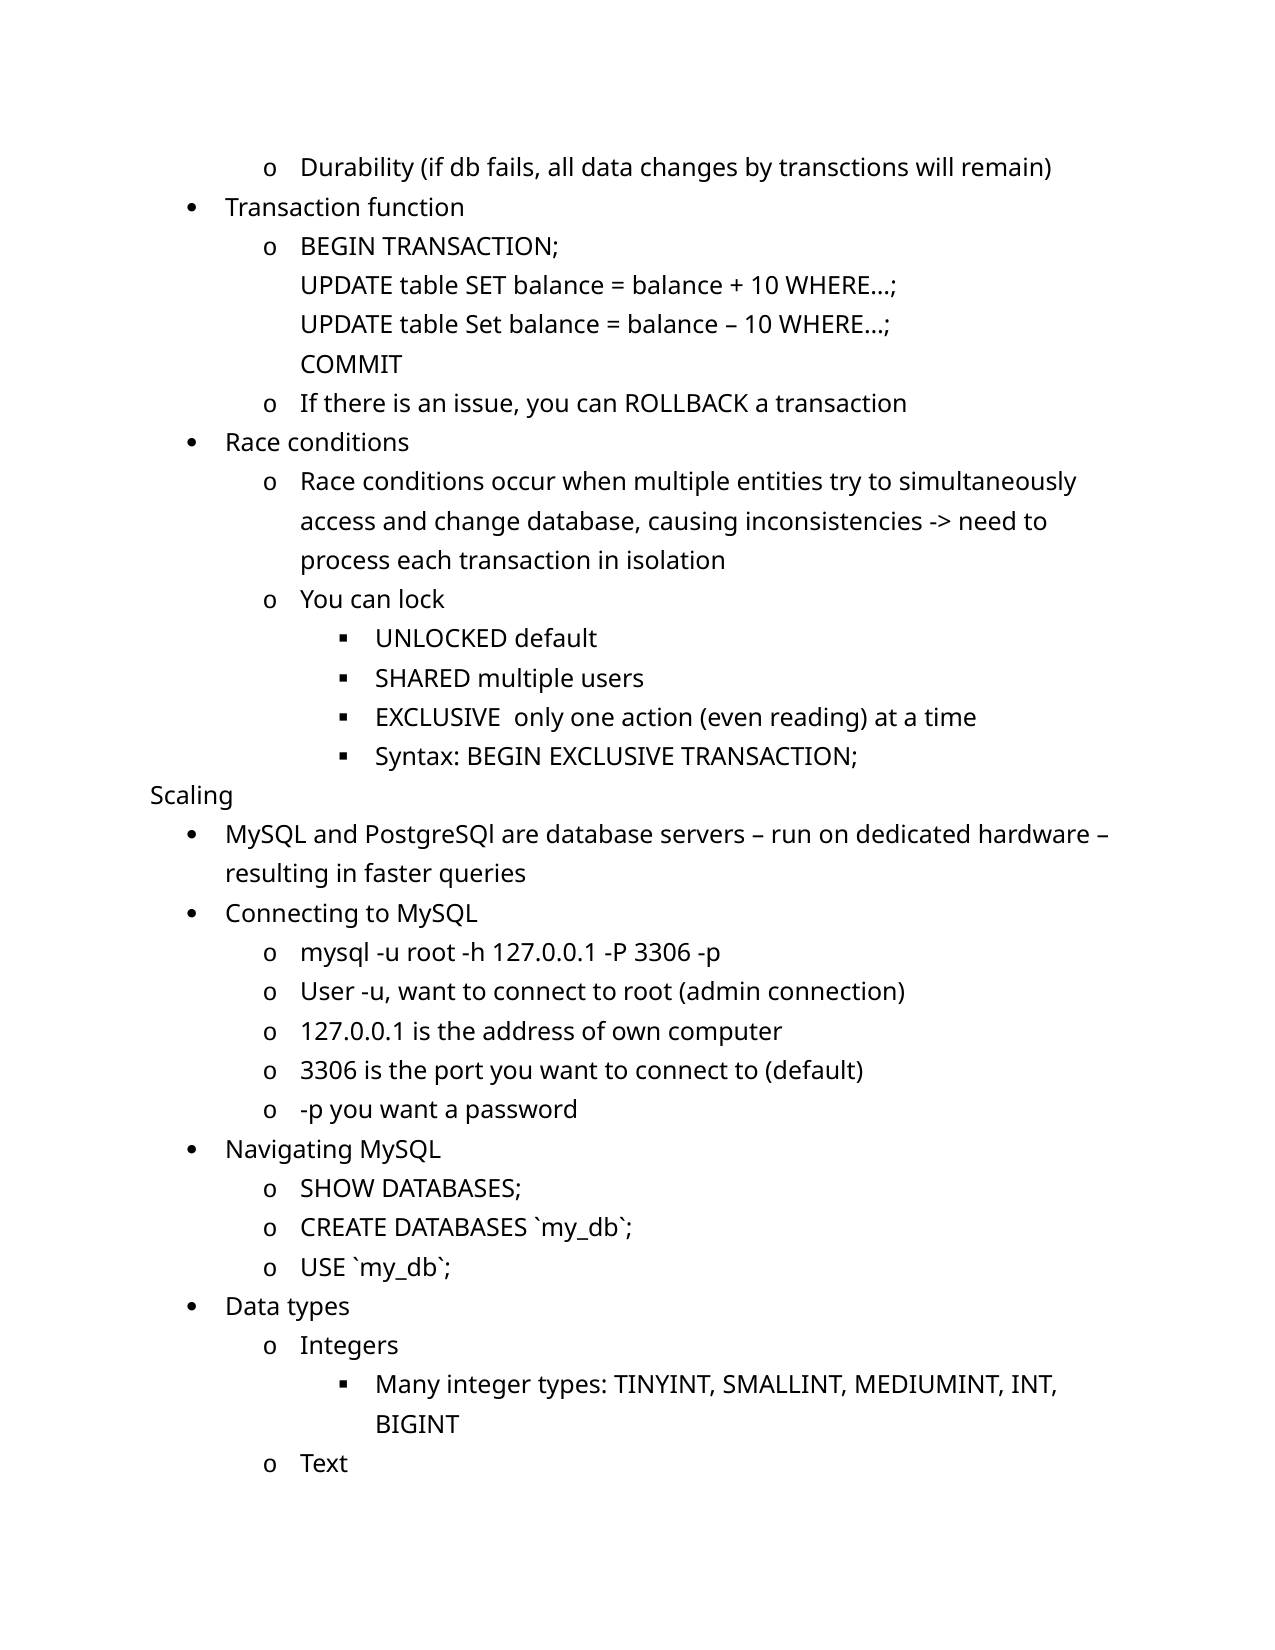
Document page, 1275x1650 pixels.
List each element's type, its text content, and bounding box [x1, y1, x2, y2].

list Data types [187, 1288, 1125, 1323]
list Durability (if db fails, all data changes by transctions will remain) [262, 150, 1125, 184]
list MySQL and PostgreSQl are database servers – run on dedicated hardware – resulting in faster queries [187, 817, 1125, 890]
list -p you want a password [262, 1092, 1125, 1126]
list SHOW DATABASES; [262, 1170, 1125, 1205]
list SHARED multiple users [337, 660, 1125, 694]
list If there is an issue, you can ROLLBACK a transaction [262, 385, 1125, 420]
list Navigating MySQL [187, 1131, 1125, 1165]
list Many integer types: TINYINT, SMALLINT, MEDIUMINT, INT, BIGINT [337, 1367, 1125, 1440]
list Syntax: BEGIN EXCLUSIVE TRANSACTION; [337, 738, 1125, 773]
list 3306 is the port you want to connect to (default) [262, 1052, 1125, 1087]
list mysql -u root -h 127.0.0.1 -P 3306 -p [262, 934, 1125, 969]
list You can lock [262, 582, 1125, 616]
list Connecting to MySQL [187, 895, 1125, 929]
list Integers [262, 1328, 1125, 1362]
list User -u, want to connect to root (admin connection) [262, 974, 1125, 1008]
list EXCLUSIVE only one action (even reading) at a time [337, 699, 1125, 733]
list USE `my_db`; [262, 1249, 1125, 1283]
list Transaction function [187, 189, 1125, 223]
list Race conditions occur when multiple entities try to simultaneously access and change database, causing inconsistencies -> need to process each transaction in isolation [262, 464, 1125, 577]
list Text [262, 1445, 1125, 1480]
list BEGIN TRANSACTION; UPDATE table SET balance = balance + 10 WHERE…; UPDATE table Set balance = balance – 10 WHERE…; COMMIT [262, 228, 1125, 380]
list UNLOCKED default [337, 621, 1125, 655]
list CREATE DATABASES `my_db`; [262, 1210, 1125, 1244]
text Scaling [150, 778, 1125, 812]
list 127.0.0.1 is the address of own computer [262, 1013, 1125, 1047]
list Race conditions [187, 425, 1125, 459]
